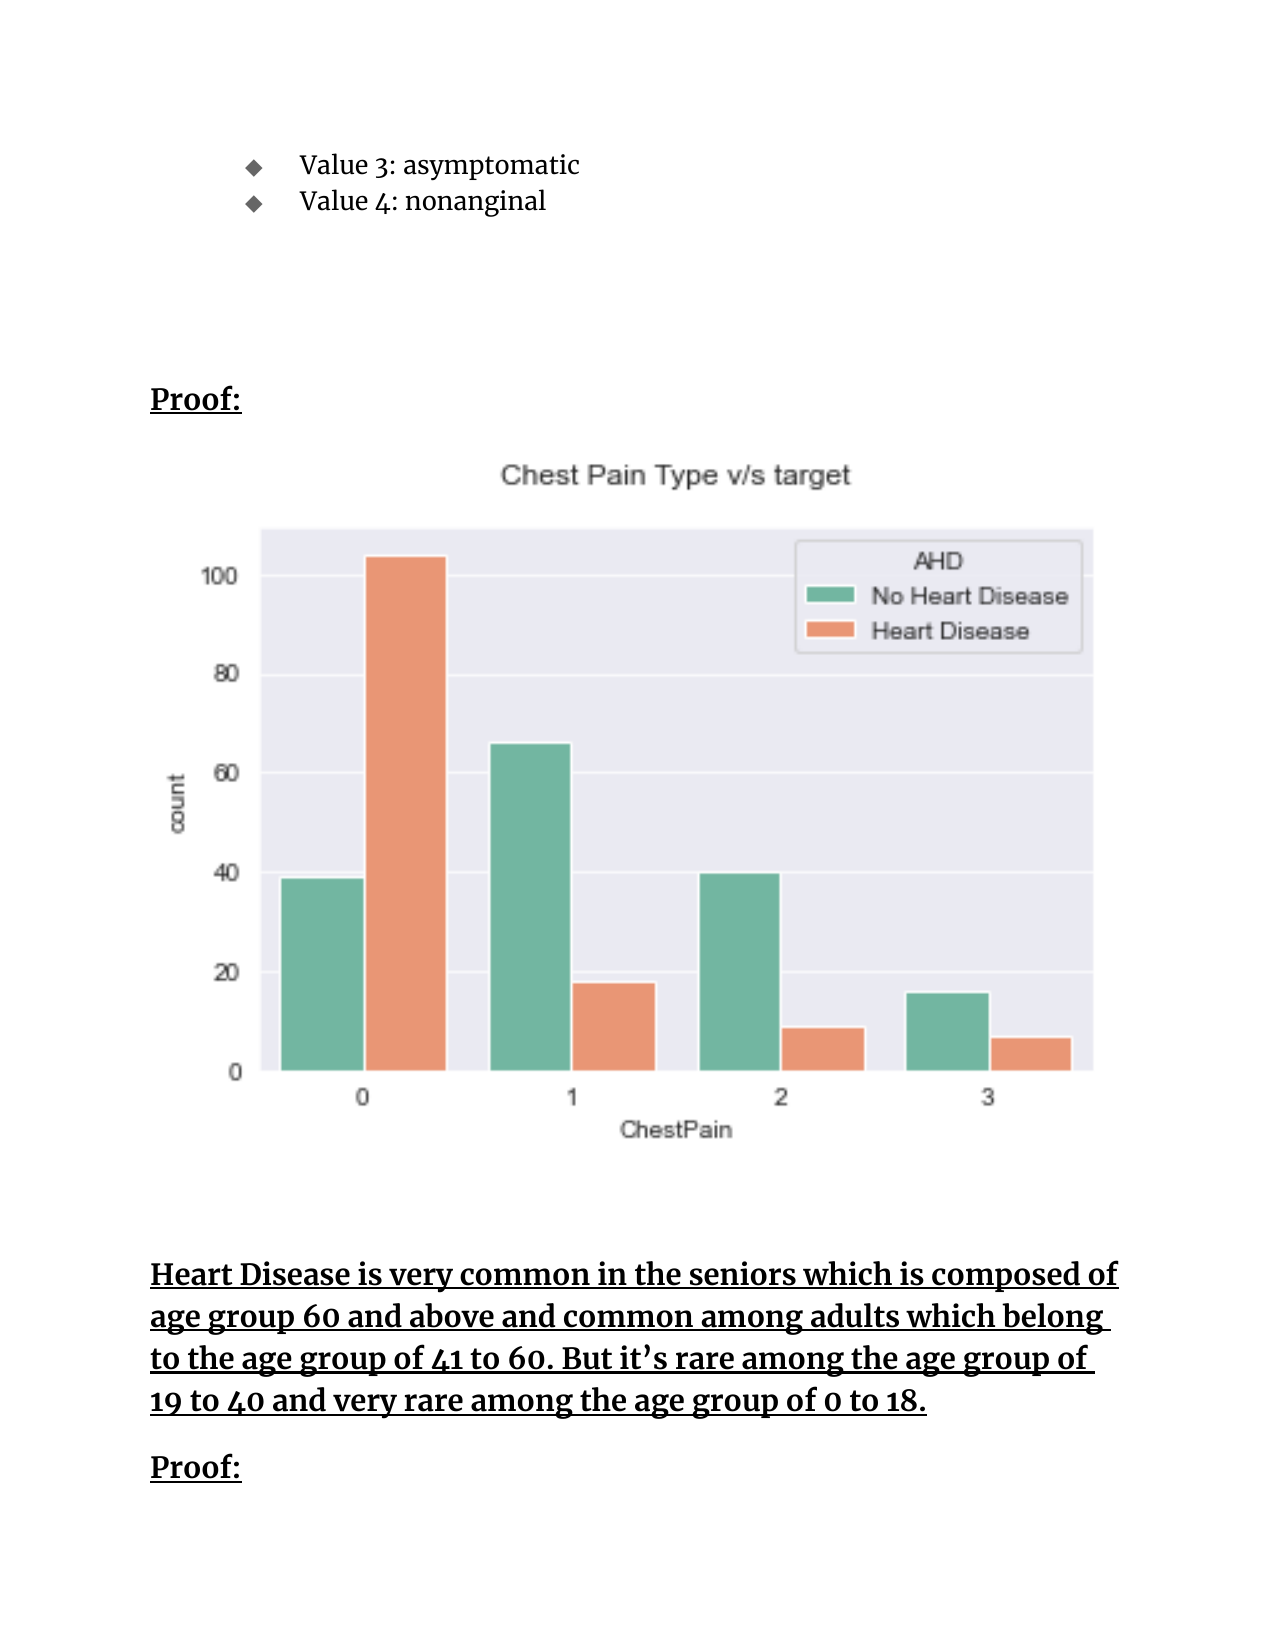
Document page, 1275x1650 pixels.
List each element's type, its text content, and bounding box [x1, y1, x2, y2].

text Proof: [150, 1450, 1125, 1486]
text Proof: [150, 381, 1125, 418]
text Heart Disease is very common in the seniors which is composed of age group 60 and above and common among adults which belong to the age group of 41 to 60. But it’s rare among the age group of 19 to 40 and very rare among the age group of 0 to 18. [150, 1256, 1125, 1419]
list Value 3: asymptomatic [262, 150, 1125, 181]
picture [150, 448, 1109, 1161]
list Value 4: nonanginal [262, 186, 1125, 218]
